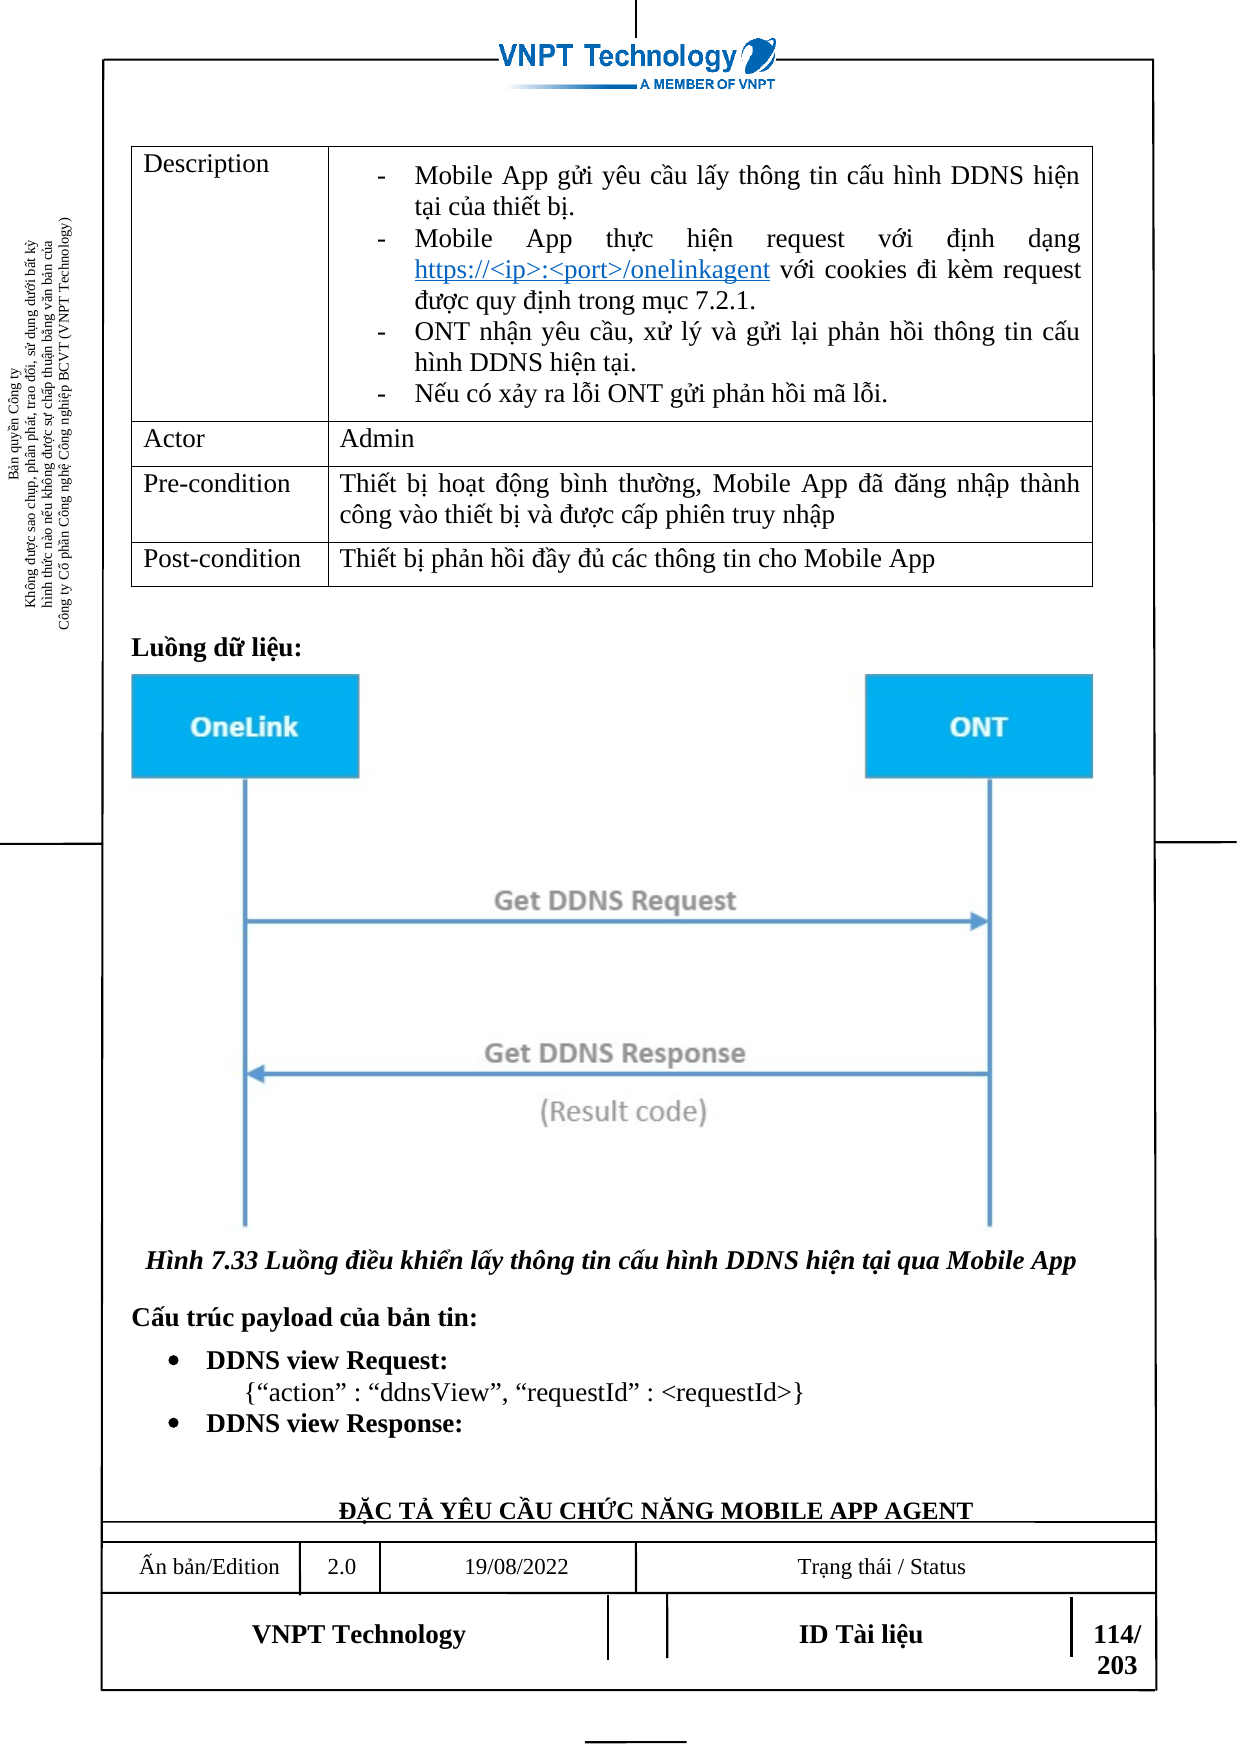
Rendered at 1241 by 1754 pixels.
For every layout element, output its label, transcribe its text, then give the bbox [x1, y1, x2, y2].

picture [131, 674, 1094, 1232]
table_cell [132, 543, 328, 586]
list {“action” : “ddnsView”, “requestId” : <requestId>} [206, 1376, 1093, 1407]
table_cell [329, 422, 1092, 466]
list DDNS view Request: [169, 1344, 1093, 1376]
text Cấu trúc payload của bản tin: [131, 1301, 1093, 1332]
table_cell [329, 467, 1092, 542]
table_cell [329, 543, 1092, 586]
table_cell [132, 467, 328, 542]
picture [498, 38, 776, 89]
text Luồng dữ liệu: [131, 631, 1093, 662]
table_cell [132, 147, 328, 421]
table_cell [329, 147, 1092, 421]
list DDNS view Response: [169, 1407, 1093, 1438]
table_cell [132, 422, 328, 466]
